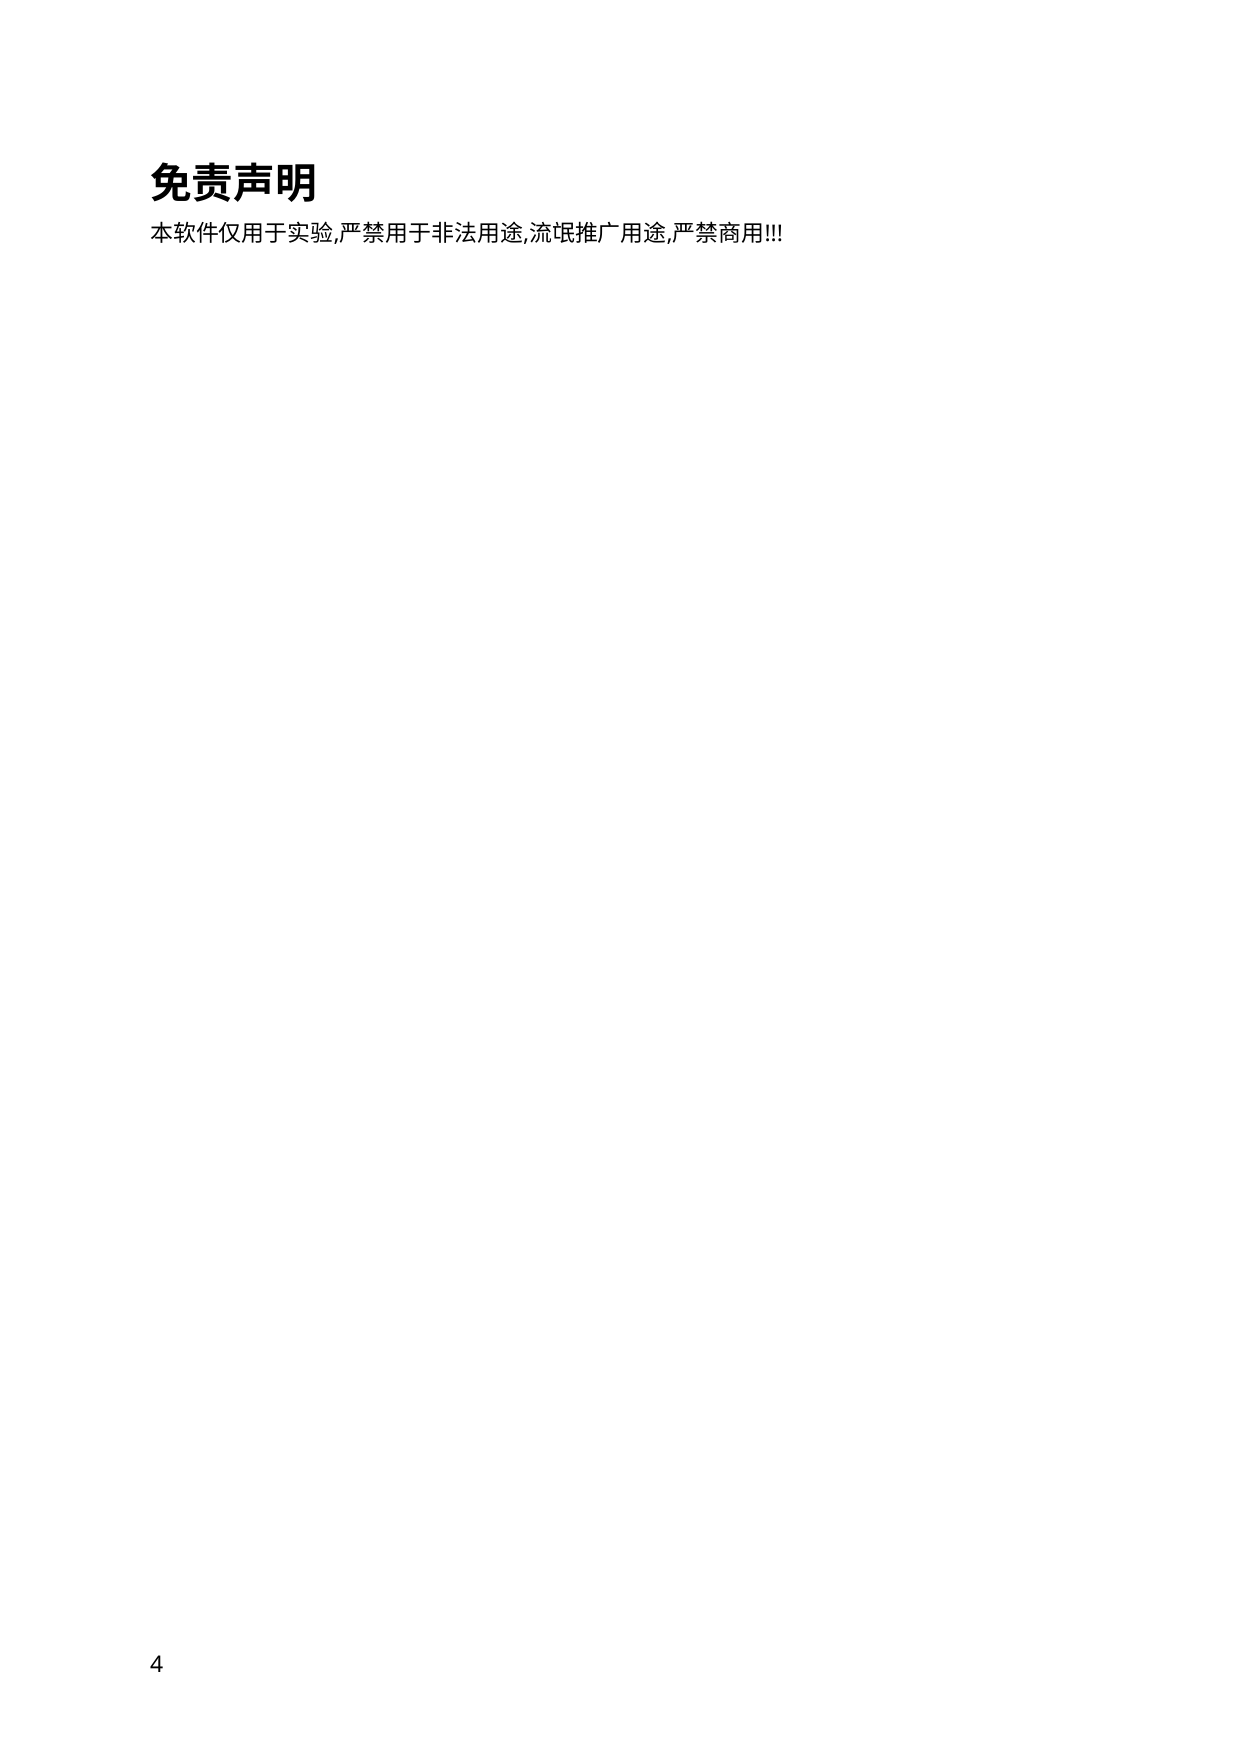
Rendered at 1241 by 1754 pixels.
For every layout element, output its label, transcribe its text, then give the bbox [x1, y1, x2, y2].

subtitle 免责声明 [150, 150, 1090, 210]
text 本软件仅用于实验,严禁用于非法用途,流氓推广用途,严禁商用!!! [150, 215, 1090, 248]
